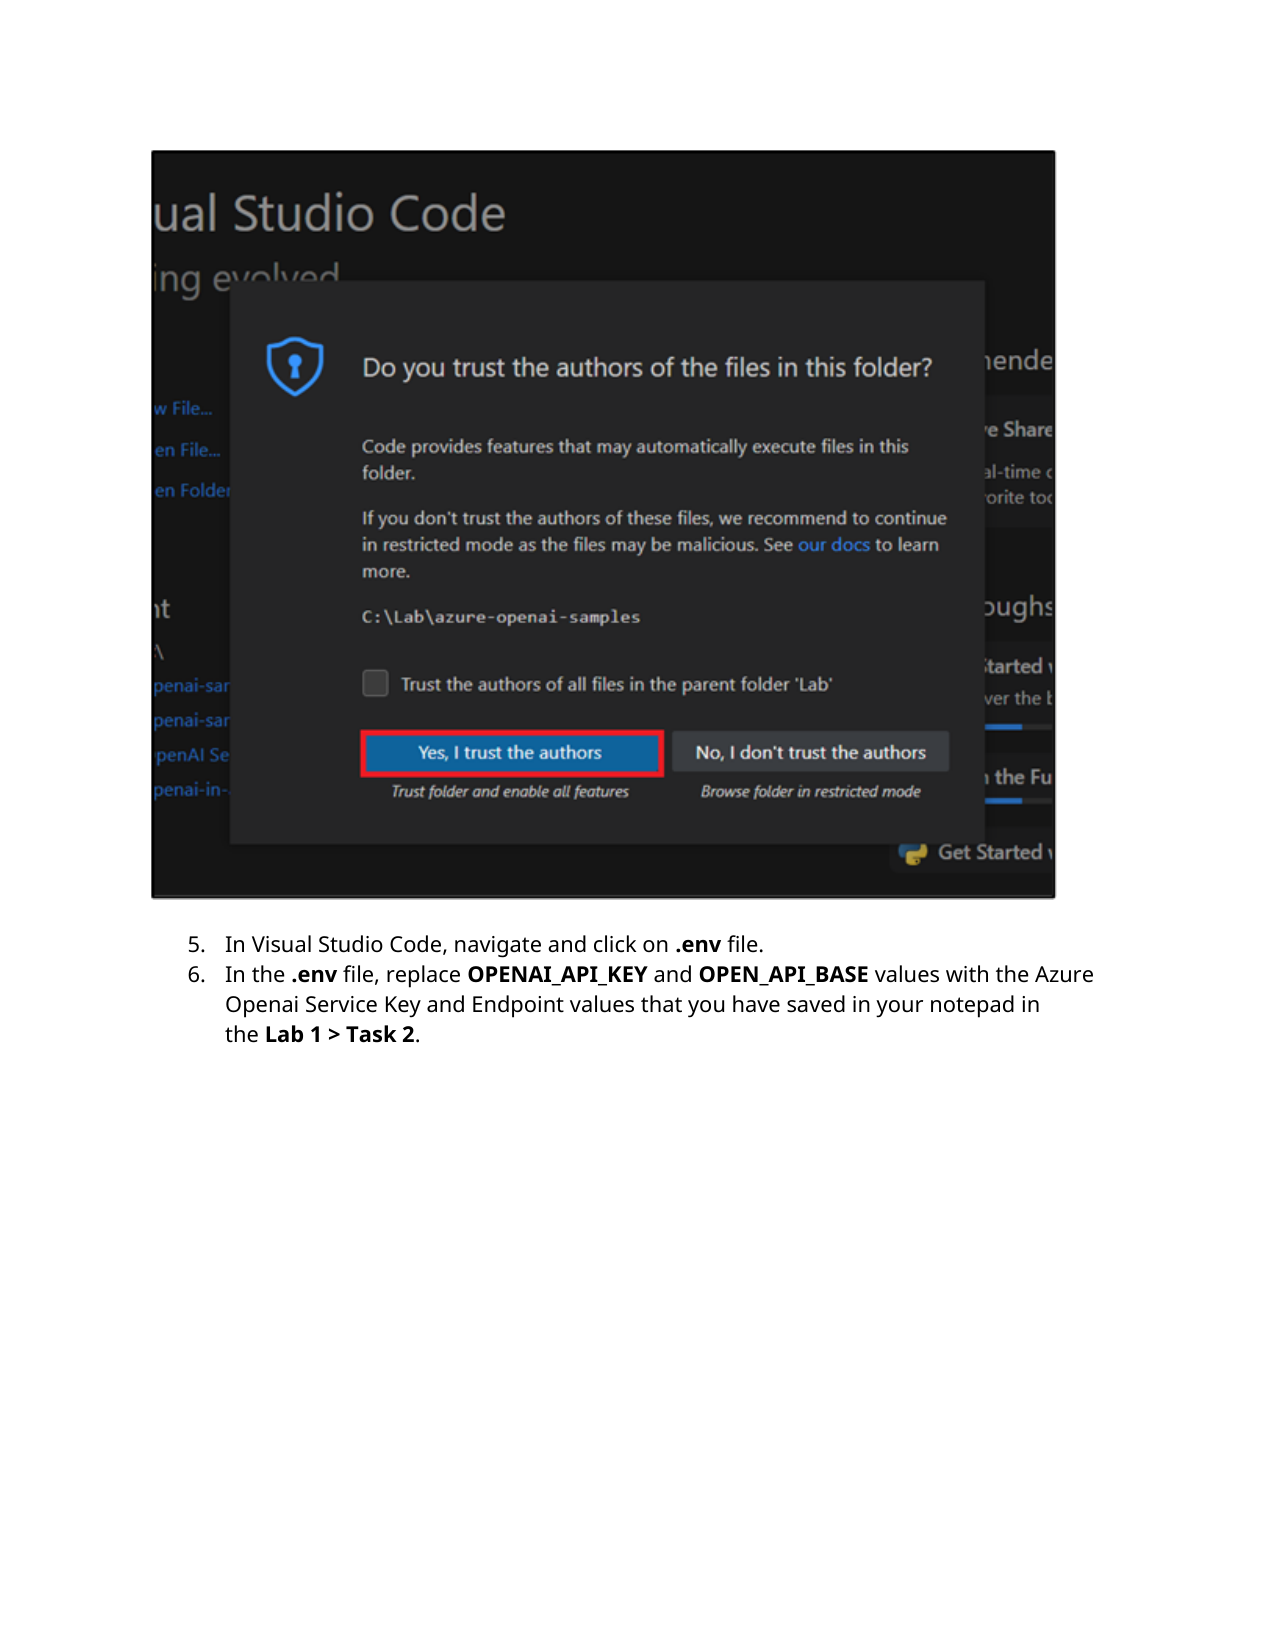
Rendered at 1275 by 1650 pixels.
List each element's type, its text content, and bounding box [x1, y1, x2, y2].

picture [150, 150, 1057, 900]
list In Visual Studio Code, navigate and click on .env file. [187, 929, 1125, 959]
list In the .env file, replace OPENAI_API_KEY and OPEN_API_BASE values with the Azure Openai Service Key and Endpoint values that you have saved in your notepad in the Lab 1 > Task 2. [187, 959, 1125, 1048]
